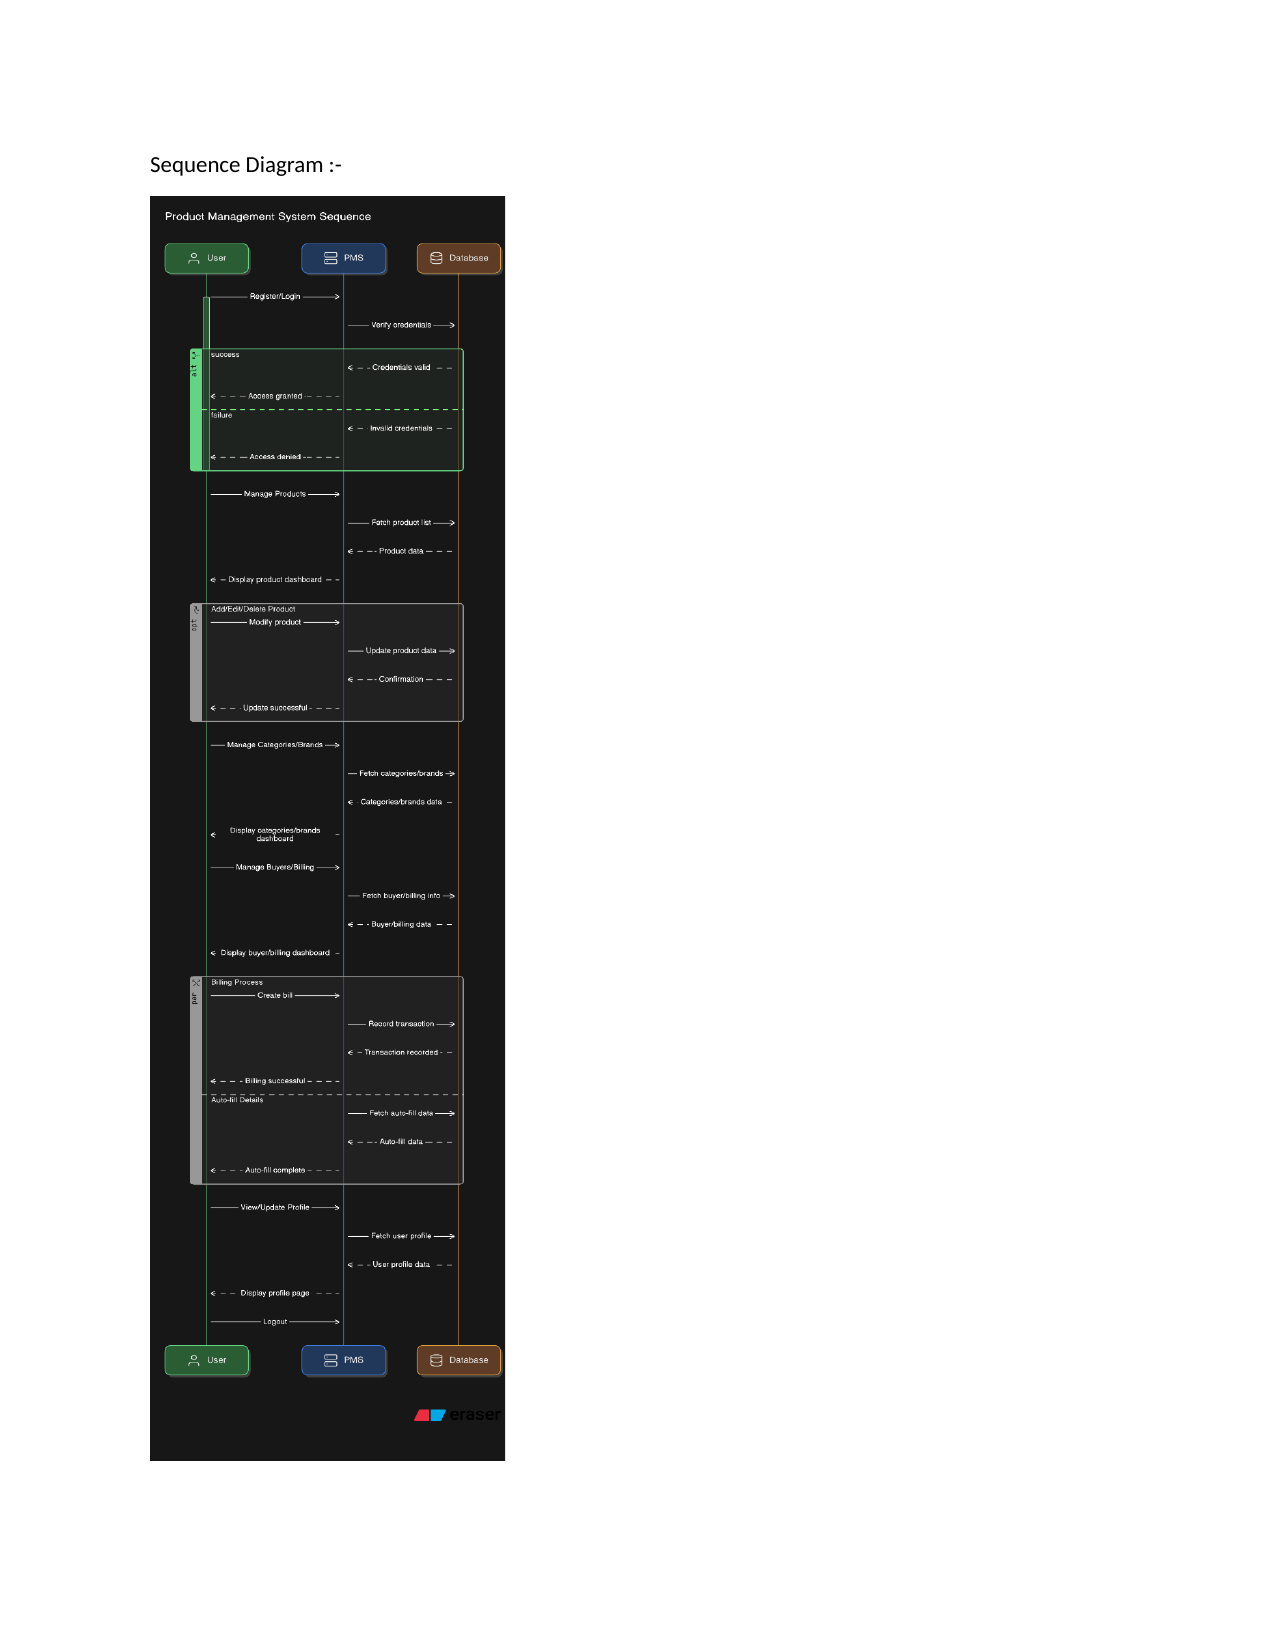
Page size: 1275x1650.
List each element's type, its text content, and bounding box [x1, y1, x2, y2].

text Sequence Diagram :- [150, 150, 1125, 178]
picture [150, 196, 506, 1461]
